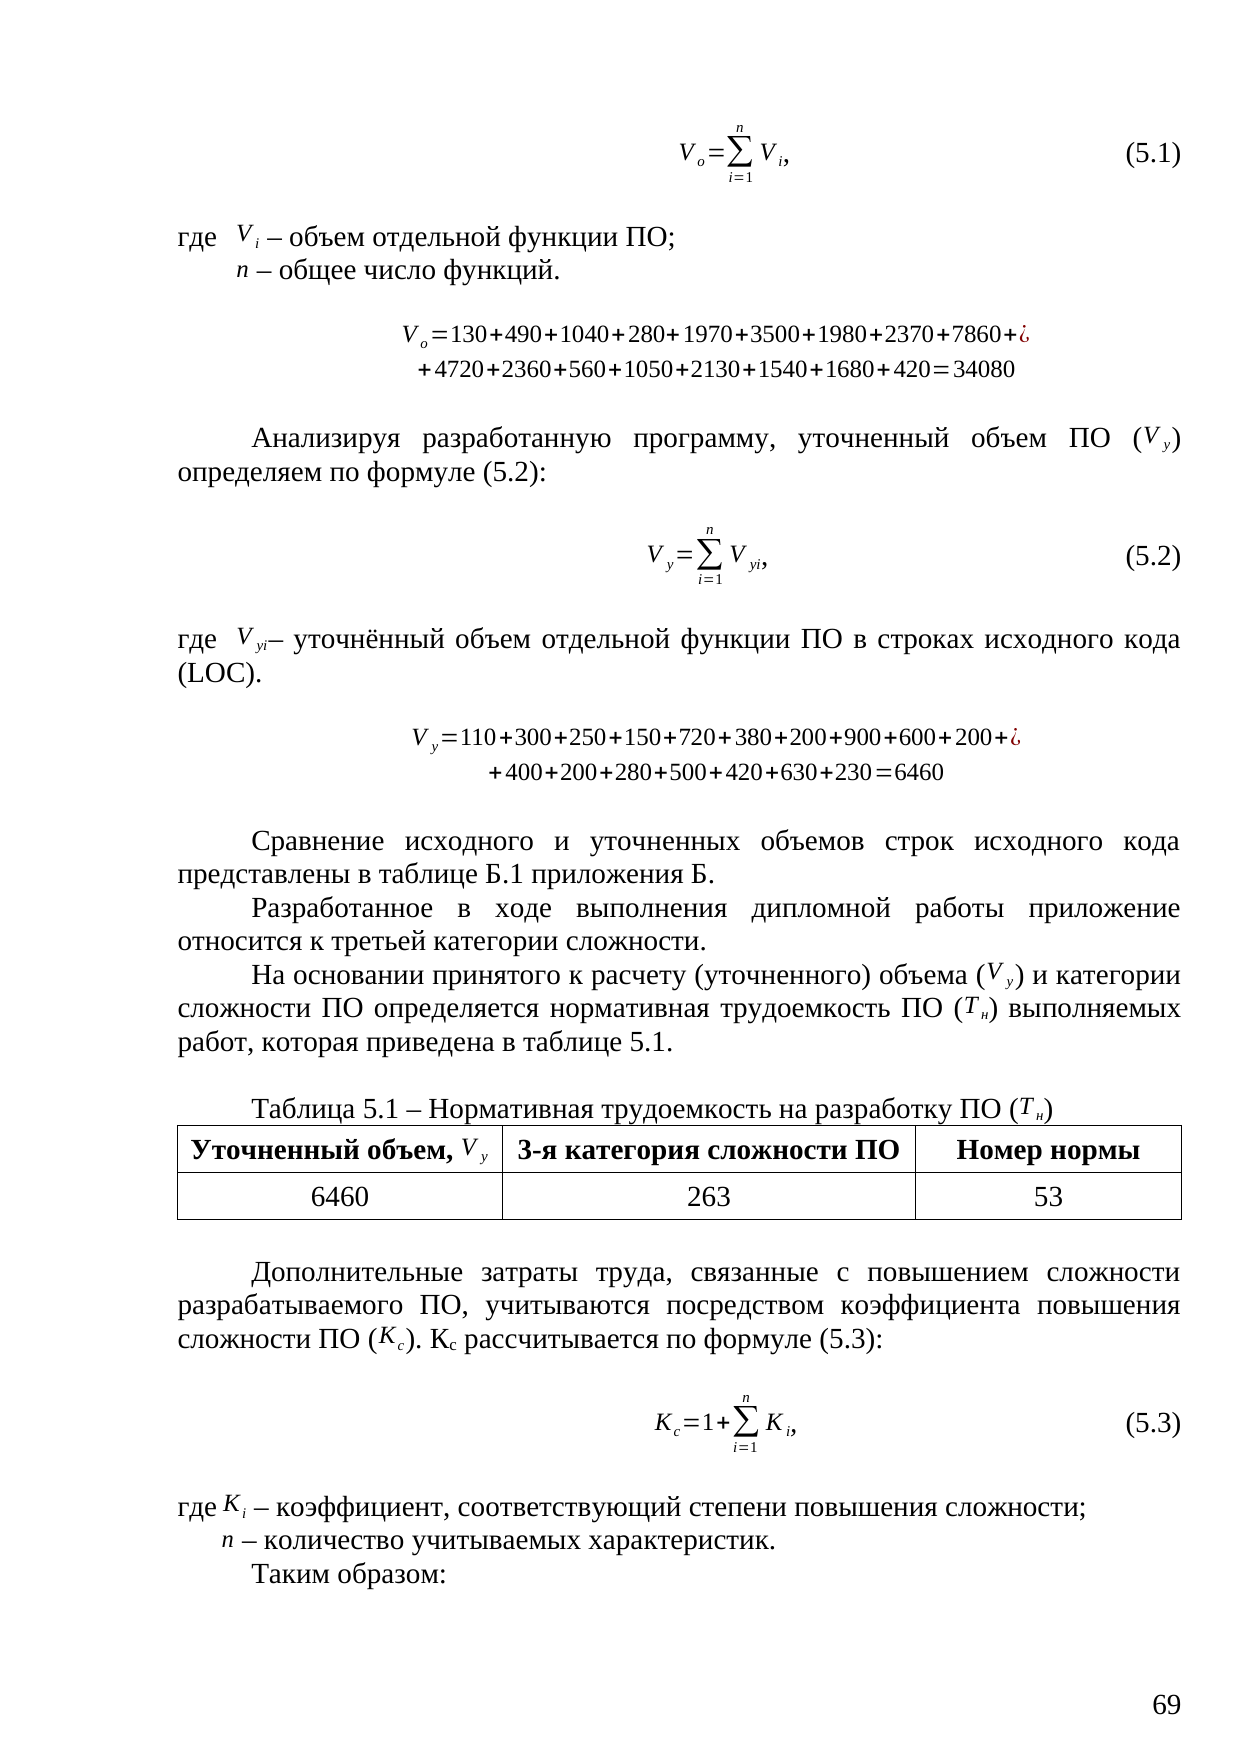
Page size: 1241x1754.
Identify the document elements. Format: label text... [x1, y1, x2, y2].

text На основании принятого к расчету (уточненного) объема () и категории сложности ПО определяется нормативная трудоемкость ПО () выполняемых работ, которая приведена в таблице 5.1. [177, 957, 1181, 1058]
text , (5.1) [605, 118, 1181, 185]
text , (5.3) [177, 1388, 1181, 1455]
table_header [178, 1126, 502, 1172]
text – количество учитываемых характеристик. [177, 1522, 1181, 1556]
text где – объем отдельной функции ПО; [177, 219, 1181, 252]
text Анализируя разработанную программу, уточненный объем ПО () определяем по формуле (5.2): [177, 420, 1181, 487]
text Сравнение исходного и уточненных объемов строк исходного кода представлены в таблице Б.1 приложения Б. [177, 823, 1181, 890]
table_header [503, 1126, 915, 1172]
text – общее число функций. [177, 252, 1181, 286]
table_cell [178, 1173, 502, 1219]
text Таким образом: [177, 1556, 1181, 1589]
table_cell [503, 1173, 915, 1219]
text Дополнительные затраты труда, связанные с повышением сложности разрабатываемого ПО, учитываются посредством коэффициента повышения сложности ПО (). Кс рассчитывается по формуле (5.3): [177, 1254, 1181, 1354]
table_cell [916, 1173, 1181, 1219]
text где – коэффициент, соответствующий степени повышения сложности; [177, 1489, 1181, 1522]
text Разработанное в ходе выполнения дипломной работы приложение относится к третьей категории сложности. [177, 890, 1181, 957]
text Таблица 5.1 – Нормативная трудоемкость на разработку ПО () [177, 1091, 1181, 1125]
text где – уточнённый объем отдельной функции ПО в строках исходного кода (LOC). [177, 622, 1181, 689]
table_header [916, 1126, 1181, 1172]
text , (5.2) [591, 521, 1181, 588]
